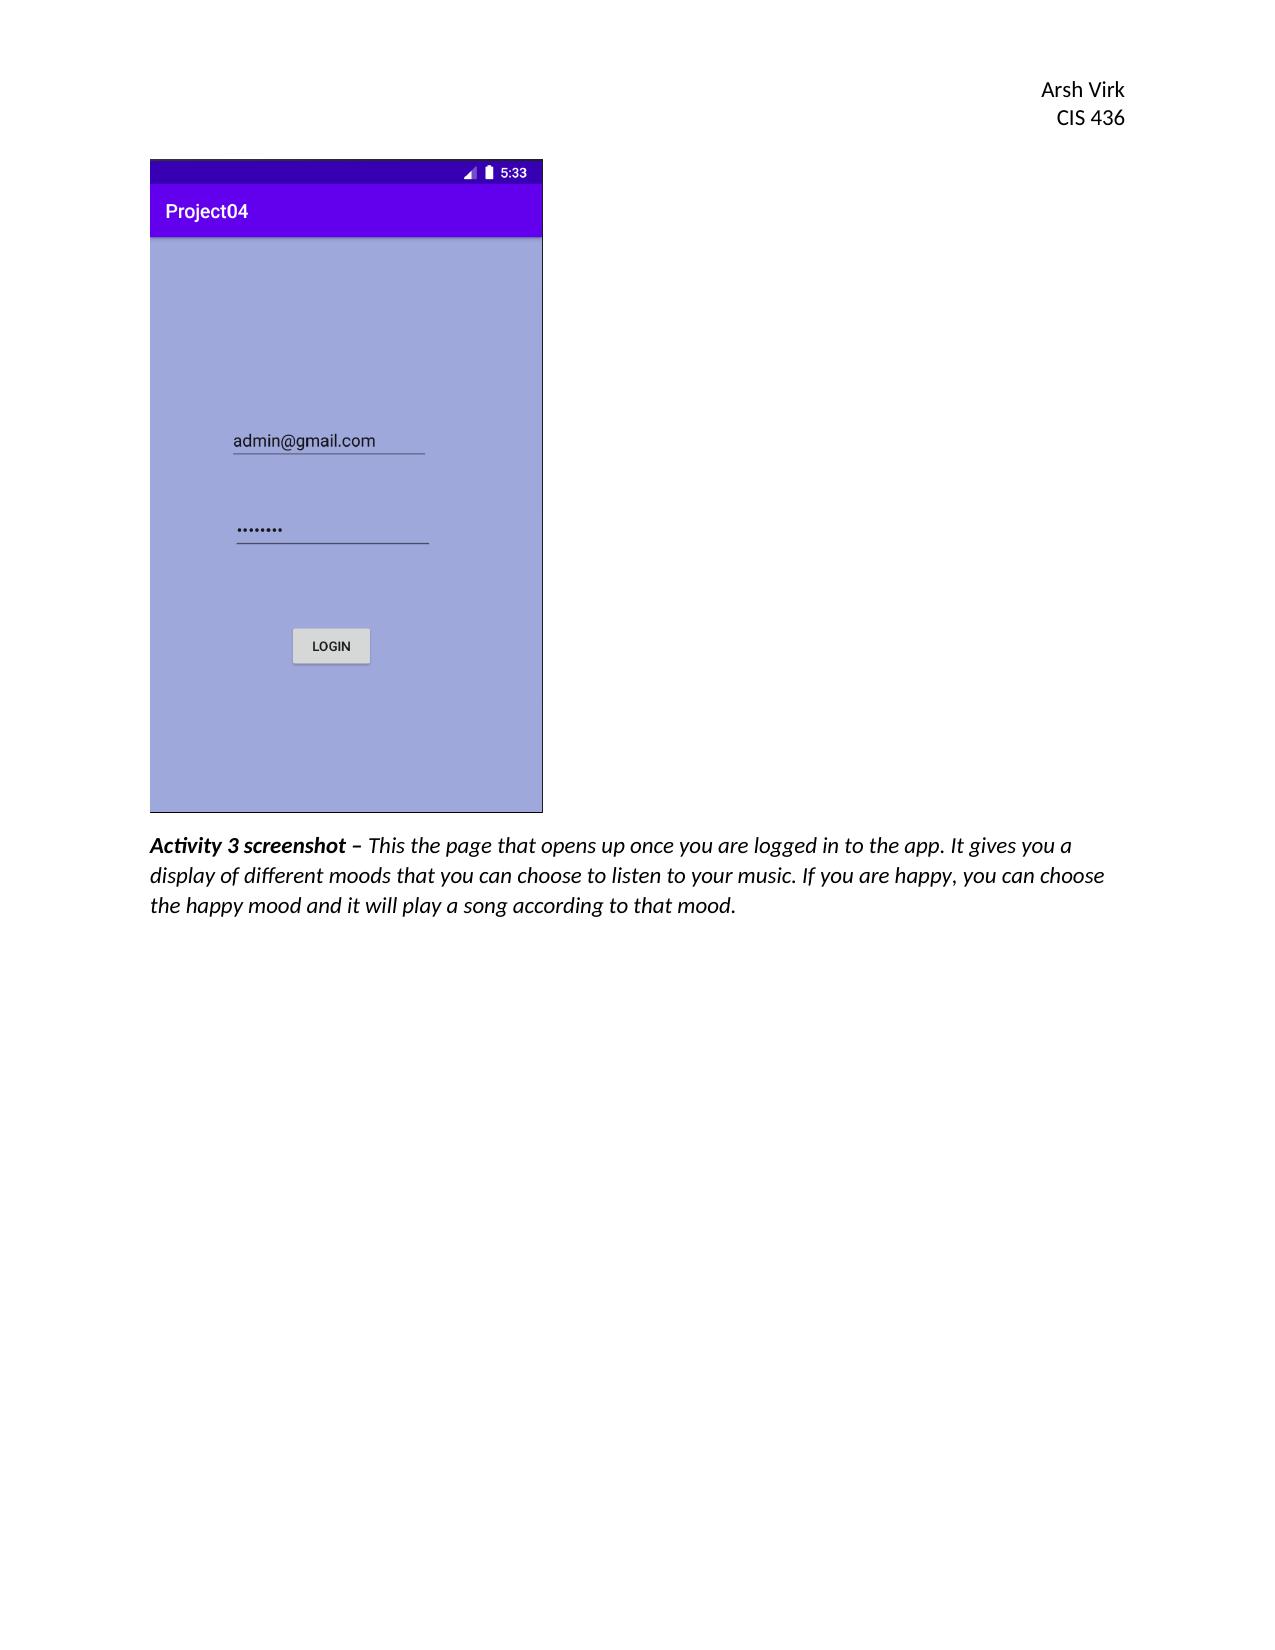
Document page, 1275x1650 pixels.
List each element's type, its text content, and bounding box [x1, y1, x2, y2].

text Activity 3 screenshot – This the page that opens up once you are logged in to the app. It gives you a display of different moods that you can choose to listen to your music. If you are happy, you can choose the happy mood and it will play a song according to that mood. [150, 831, 1125, 919]
picture [150, 159, 543, 813]
